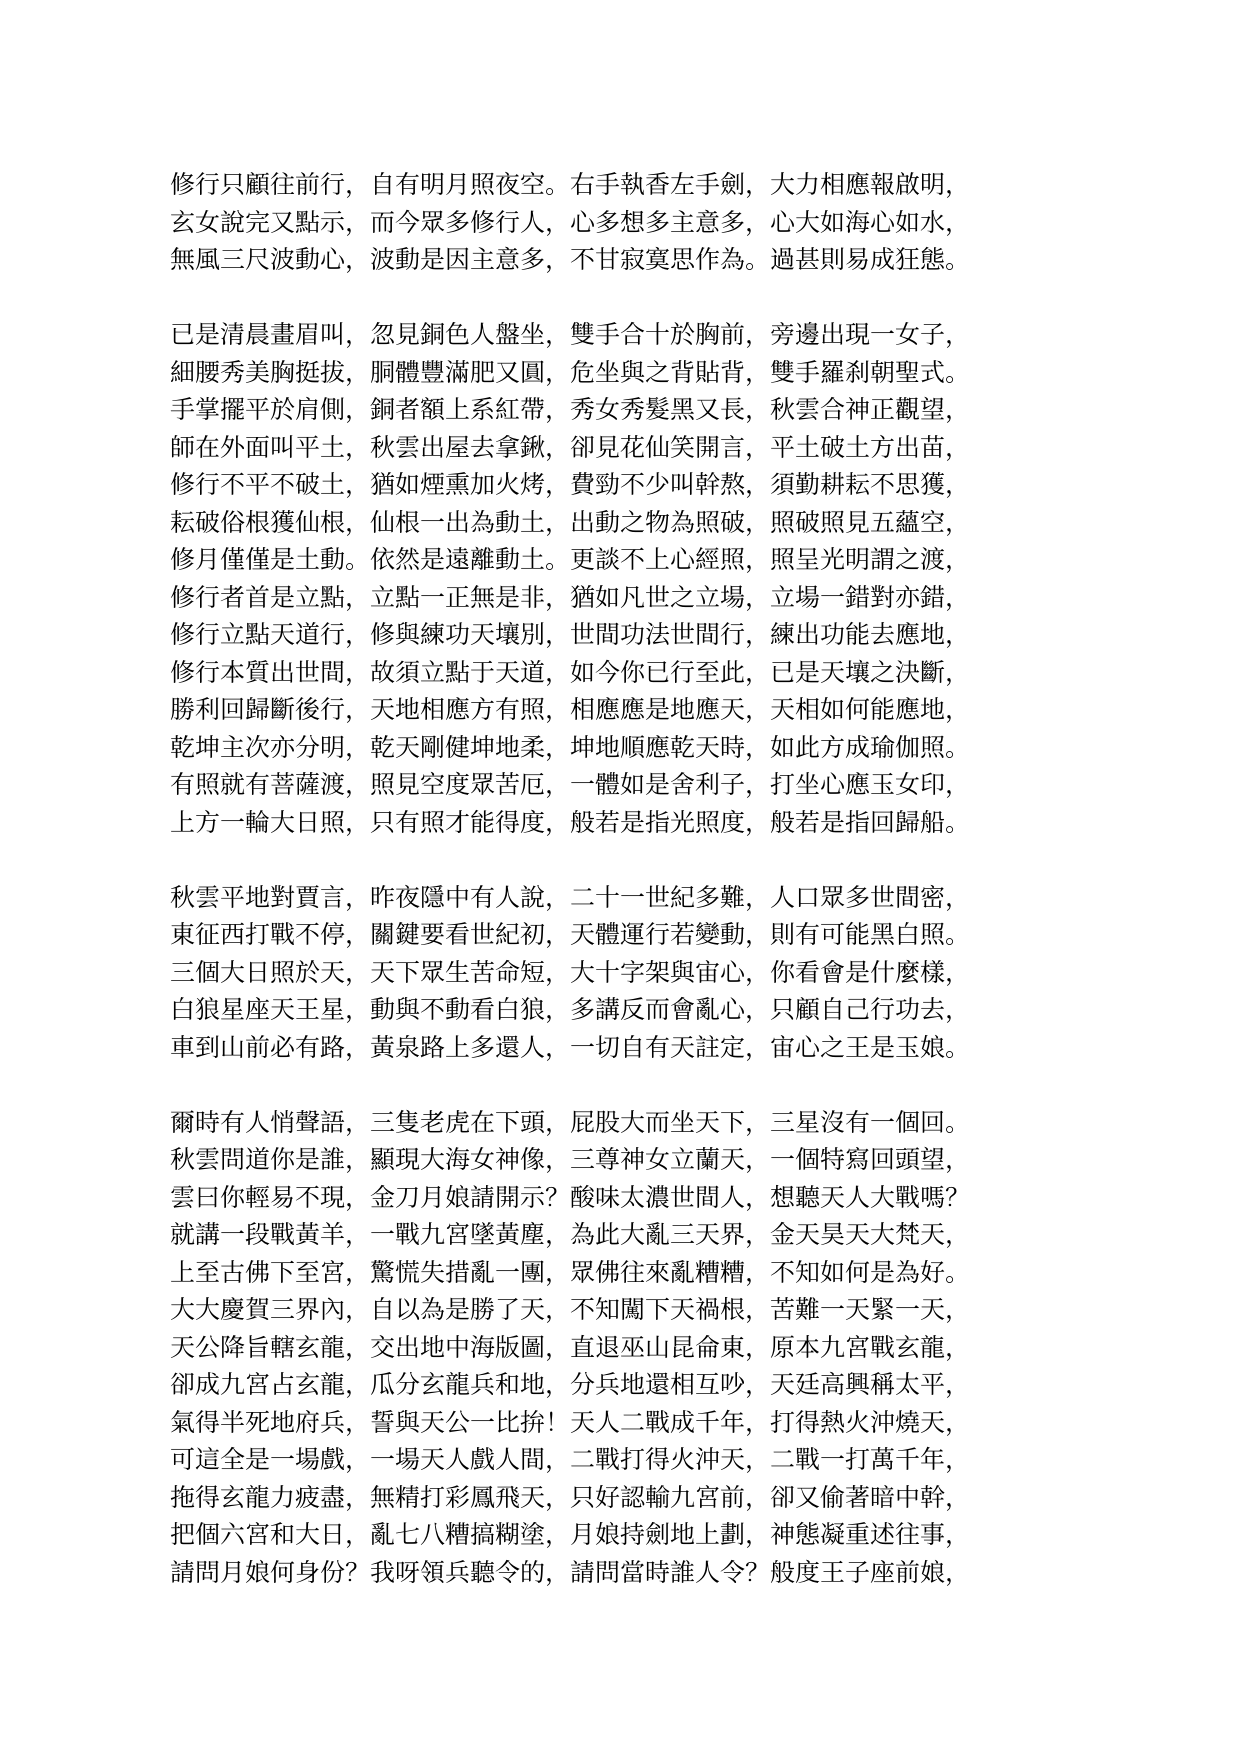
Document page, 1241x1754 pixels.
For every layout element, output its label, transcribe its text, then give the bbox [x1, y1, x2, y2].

text 爾時有人悄聲語，三隻老虎在下頭，屁股大而坐天下，三星沒有一個回。 [120, 1102, 1120, 1139]
text 雲曰你輕易不現，金刀月娘請開示？酸味太濃世間人，想聽天人大戰嗎？ [120, 1177, 1120, 1214]
text 修行立點天道行，修與練功天壤別，世間功法世間行，練出功能去應地， [120, 614, 1120, 652]
text 上至古佛下至宮，驚慌失措亂一團，眾佛往來亂糟糟，不知如何是為好。 [120, 1252, 1120, 1289]
text 無風三尺波動心，波動是因主意多，不甘寂寞思作為。過甚則易成狂態。 [120, 239, 1120, 277]
text 車到山前必有路，黃泉路上多還人，一切自有天註定，宙心之王是玉娘。 [120, 1027, 1120, 1064]
text 玄女說完又點示，而今眾多修行人，心多想多主意多，心大如海心如水， [120, 202, 1120, 239]
text 拖得玄龍力疲盡，無精打彩鳳飛天，只好認輸九宮前，卻又偷著暗中幹， [120, 1477, 1120, 1514]
text 大大慶賀三界內，自以為是勝了天，不知闖下天禍根，苦難一天緊一天， [120, 1289, 1120, 1327]
text 秋雲問道你是誰，顯現大海女神像，三尊神女立蘭天，一個特寫回頭望， [120, 1139, 1120, 1177]
text 可這全是一場戲，一場天人戲人間，二戰打得火沖天，二戰一打萬千年， [120, 1439, 1120, 1477]
text 修行不平不破土，猶如煙熏加火烤，費勁不少叫幹熬，須勤耕耘不思獲， [120, 464, 1120, 502]
text 修月僅僅是土動。依然是遠離動土。更談不上心經照，照呈光明謂之渡， [120, 539, 1120, 577]
text 白狼星座天王星，動與不動看白狼，多講反而會亂心，只顧自己行功去， [120, 989, 1120, 1027]
text 手掌擺平於肩側，銅者額上系紅帶，秀女秀髮黑又長，秋雲合神正觀望， [120, 389, 1120, 427]
text 東征西打戰不停，關鍵要看世紀初，天體運行若變動，則有可能黑白照。 [120, 914, 1120, 952]
text 把個六宮和大日，亂七八糟搞糊塗，月娘持劍地上劃，神態凝重述往事， [120, 1514, 1120, 1552]
text 乾坤主次亦分明，乾天剛健坤地柔，坤地順應乾天時，如此方成瑜伽照。 [120, 727, 1120, 764]
text 修行者首是立點，立點一正無是非，猶如凡世之立場，立場一錯對亦錯， [120, 577, 1120, 614]
text 秋雲平地對賈言，昨夜隱中有人說，二十一世紀多難，人口眾多世間密， [120, 877, 1120, 914]
text 已是清晨畫眉叫，忽見銅色人盤坐，雙手合十於胸前，旁邊出現一女子， [120, 314, 1120, 352]
text 天公降旨轄玄龍，交出地中海版圖，直退巫山昆侖東，原本九宮戰玄龍， [120, 1327, 1120, 1364]
text 上方一輪大日照，只有照才能得度，般若是指光照度，般若是指回歸船。 [120, 802, 1120, 839]
text 師在外面叫平土，秋雲出屋去拿鍬，卻見花仙笑開言，平土破土方出苗， [120, 427, 1120, 464]
text 耘破俗根獲仙根，仙根一出為動土，出動之物為照破，照破照見五蘊空， [120, 502, 1120, 539]
text 修行本質出世間，故須立點于天道，如今你已行至此，已是天壤之決斷， [120, 652, 1120, 689]
text 勝利回歸斷後行，天地相應方有照，相應應是地應天，天相如何能應地， [120, 689, 1120, 727]
text 修行只顧往前行，自有明月照夜空。右手執香左手劍，大力相應報啟明， [120, 164, 1120, 202]
text 請問月娘何身份？我呀領兵聽令的，請問當時誰人令？般度王子座前娘， [120, 1552, 1120, 1589]
text 卻成九宮占玄龍，瓜分玄龍兵和地，分兵地還相互吵，天廷高興稱太平， [120, 1364, 1120, 1402]
text 氣得半死地府兵，誓與天公一比拚！天人二戰成千年，打得熱火沖燒天， [120, 1402, 1120, 1439]
text 細腰秀美胸挺拔，胴體豐滿肥又圓，危坐與之背貼背，雙手羅刹朝聖式。 [120, 352, 1120, 389]
text 三個大日照於天，天下眾生苦命短，大十字架與宙心，你看會是什麼樣， [120, 952, 1120, 989]
text 就講一段戰黃羊，一戰九宮墜黃塵，為此大亂三天界，金天昊天大梵天， [120, 1214, 1120, 1252]
text 有照就有菩薩渡，照見空度眾苦厄，一體如是舍利子，打坐心應玉女印， [120, 764, 1120, 802]
